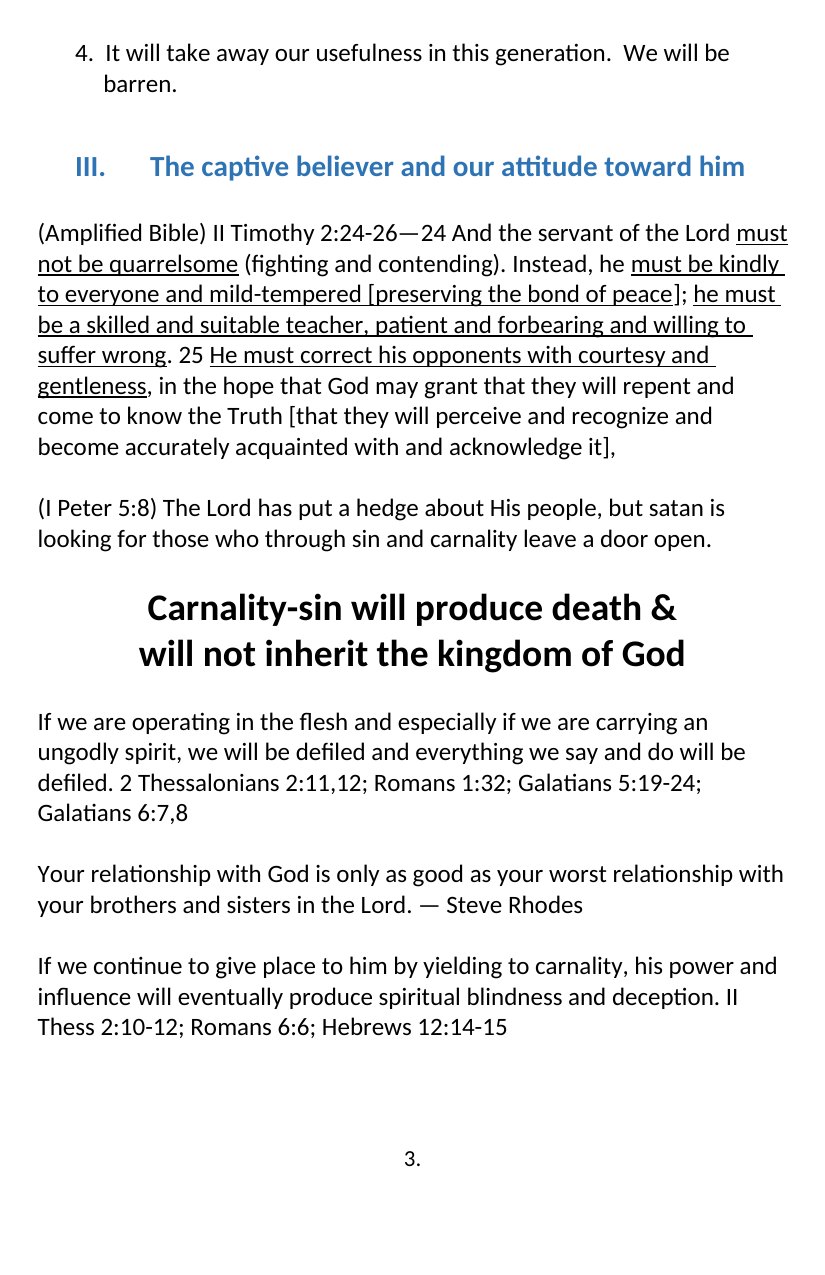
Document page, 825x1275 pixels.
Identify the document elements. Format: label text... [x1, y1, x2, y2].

text Your relationship with God is only as good as your worst relationship with your brothers and sisters in the Lord. — Steve Rhodes [37, 858, 787, 919]
subtitle The captive believer and our attitude toward him [75, 148, 787, 184]
text (Amplified Bible) II Timothy 2:24-26—24 And the servant of the Lord must not be quarrelsome (fighting and contending). Instead, he must be kindly to everyone and mild-tempered [preserving the bond of peace]; he must be a skilled and suitable teacher, patient and forbearing and willing to suffer wrong. 25 He must correct his opponents with courtesy and gentleness, in the hope that God may grant that they will repent and come to know the Truth [that they will perceive and recognize and become accurately acquainted with and acknowledge it], [37, 217, 787, 462]
text (I Peter 5:8) The Lord has put a hedge about His people, but satan is looking for those who through sin and carnality leave a door open. [37, 492, 787, 553]
text Carnality-sin will produce death & [37, 584, 787, 629]
text 4. It will take away our usefulness in this generation. We will be barren. [75, 37, 787, 98]
text If we are operating in the flesh and especially if we are carrying an ungodly spirit, we will be defiled and everything we say and do will be defiled. 2 Thessalonians 2:11,12; Romans 1:32; Galatians 5:19-24; Galatians 6:7,8 [37, 706, 787, 828]
text If we continue to give place to him by yielding to carnality, his power and influence will eventually produce spiritual blindness and deception. II Thess 2:10-12; Romans 6:6; Hebrews 12:14-15 [37, 950, 787, 1042]
text will not inherit the kingdom of God [37, 629, 787, 675]
